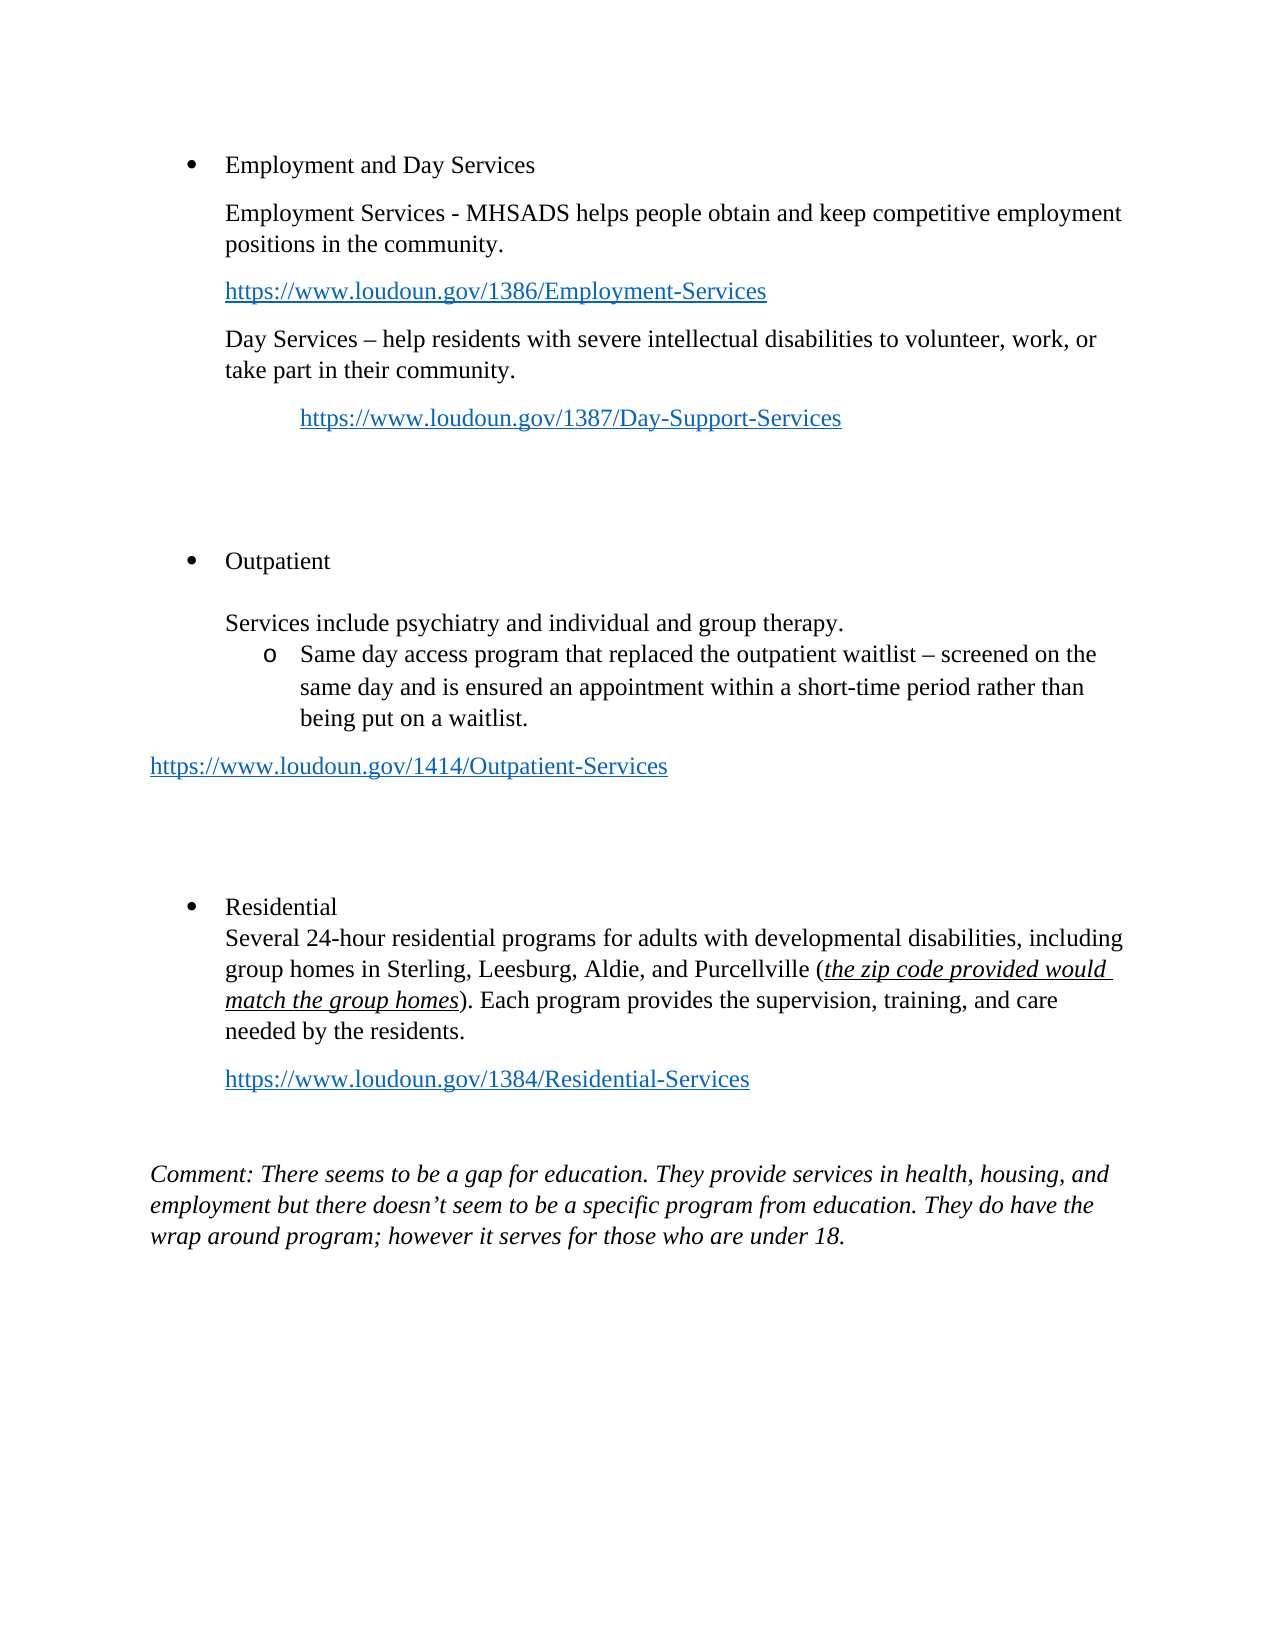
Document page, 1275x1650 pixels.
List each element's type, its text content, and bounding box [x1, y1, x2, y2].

list Employment and Day Services [187, 150, 1125, 179]
text https://www.loudoun.gov/1384/Residential-Services [150, 1064, 1125, 1092]
list Services include psychiatry and individual and group therapy. [225, 608, 1125, 637]
text Day Services – help residents with severe intellectual disabilities to volunteer, work, or take part in their community. [225, 324, 1125, 384]
text Comment: There seems to be a gap for education. They provide services in health, housing, and employment but there doesn’t seem to be a specific program from education. They do have the wrap around program; however it serves for those who are under 18. [150, 1159, 1125, 1250]
list Same day access program that replaced the outpatient waitlist – screened on the same day and is ensured an appointment within a short-time period rather than being put on a waitlist. [262, 639, 1125, 732]
list Several 24-hour residential programs for adults with developmental disabilities, including group homes in Sterling, Leesburg, Aldie, and Purcellville (the zip code provided would match the group homes). Each program provides the supervision, training, and care needed by the residents. [225, 923, 1125, 1045]
list Outpatient [187, 546, 1125, 575]
list Residential [187, 892, 1125, 921]
text https://www.loudoun.gov/1414/Outpatient-Services [150, 751, 1125, 780]
text Employment Services - MHSADS helps people obtain and keep competitive employment positions in the community. [225, 198, 1125, 257]
text https://www.loudoun.gov/1386/Employment-Services [225, 276, 1125, 305]
text https://www.loudoun.gov/1387/Day-Support-Services [225, 403, 1125, 432]
